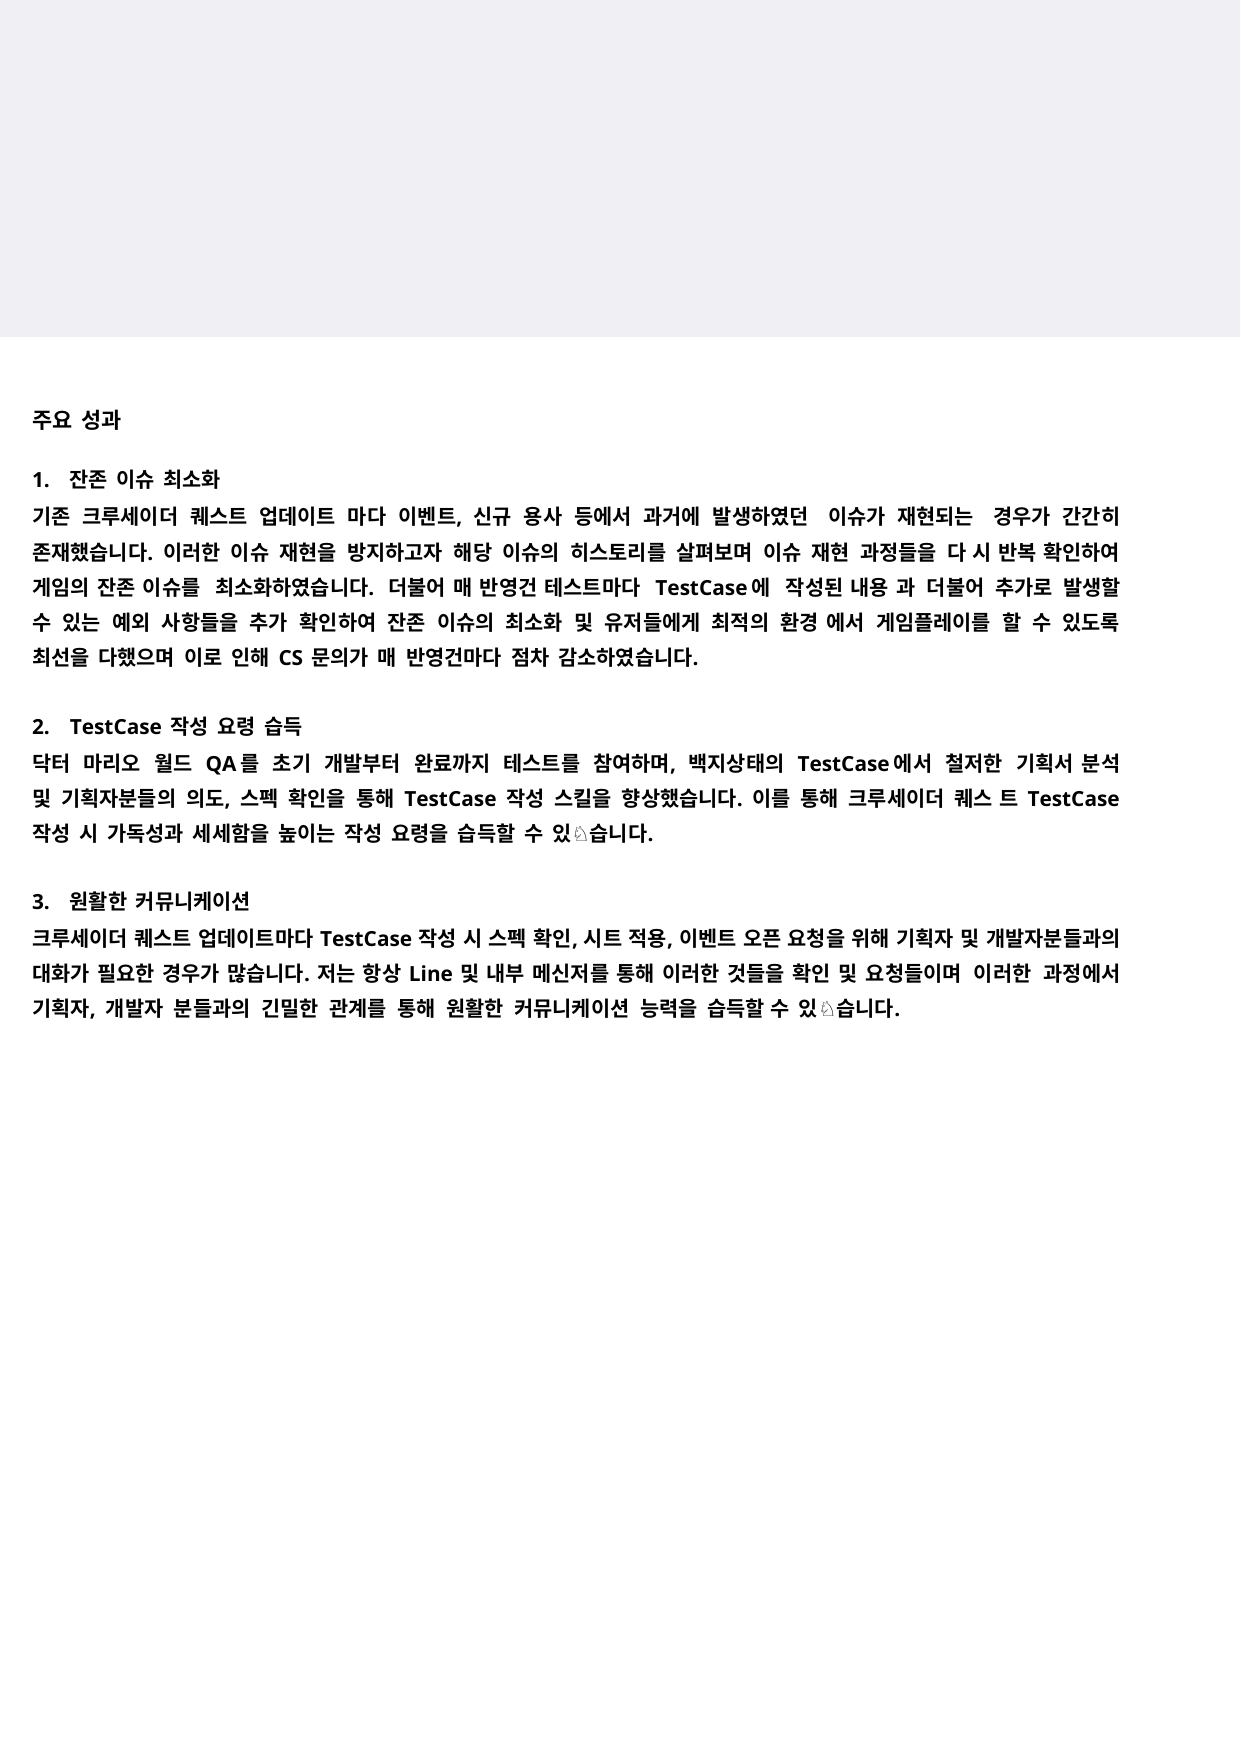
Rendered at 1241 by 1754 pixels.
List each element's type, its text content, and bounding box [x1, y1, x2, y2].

text 크루세이더 퀘스트 업데이트마다 TestCase 작성 시 스펙 확인, 시트 적용, 이벤트 오픈 요청을 위해 기획자 및 개발자분들과의 대화가 필요한 경우가 많습니다. 저는 항상 Line 및 내부 메신저를 통해 이러한 것들을 확인 및 요청들이며 이러한 과정에서 기획자, 개발자 분들과의 긴밀한 관계를 통해 원활한 커뮤니케이션 능력을 습득할 수 있♘습니다. [32, 922, 1121, 1023]
text 기존 크루세이더 퀘스트 업데이트 마다 이벤트, 신규 용사 등에서 과거에 발생하였던 이슈가 재현되는 경우가 간간히 존재했습니다. 이러한 이슈 재현을 방지하고자 해당 이슈의 히스토리를 살펴보며 이슈 재현 과정들을 다 시 반복 확인하여 게임의 잔존 이슈를 최소화하였습니다. 더불어 매 반영건 테스트마다 TestCase에 작성된 내용 과 더불어 추가로 발생할 수 있는 예외 사항들을 추가 확인하여 잔존 이슈의 최소화 및 유저들에게 최적의 환경 에서 게임플레이를 할 수 있도록 최선을 다했으며 이로 인해 CS 문의가 매 반영건마다 점차 감소하였습니다. [32, 501, 1121, 671]
text 주요 성과 [32, 405, 1132, 434]
list TestCase 작성 요령 습득 [32, 710, 1132, 741]
text 닥터 마리오 월드 QA를 초기 개발부터 완료까지 테스트를 참여하며, 백지상태의 TestCase에서 철저한 기획서 분석 및 기획자분들의 의도, 스펙 확인을 통해 TestCase 작성 스킬을 향상했습니다. 이를 통해 크루세이더 퀘스 트 TestCase 작성 시 가독성과 세세함을 높이는 작성 요령을 습득할 수 있♘습니다. [32, 747, 1121, 848]
list 원활한 커뮤니케이션 [32, 887, 1132, 915]
list 잔존 이슈 최소화 [32, 465, 1132, 494]
